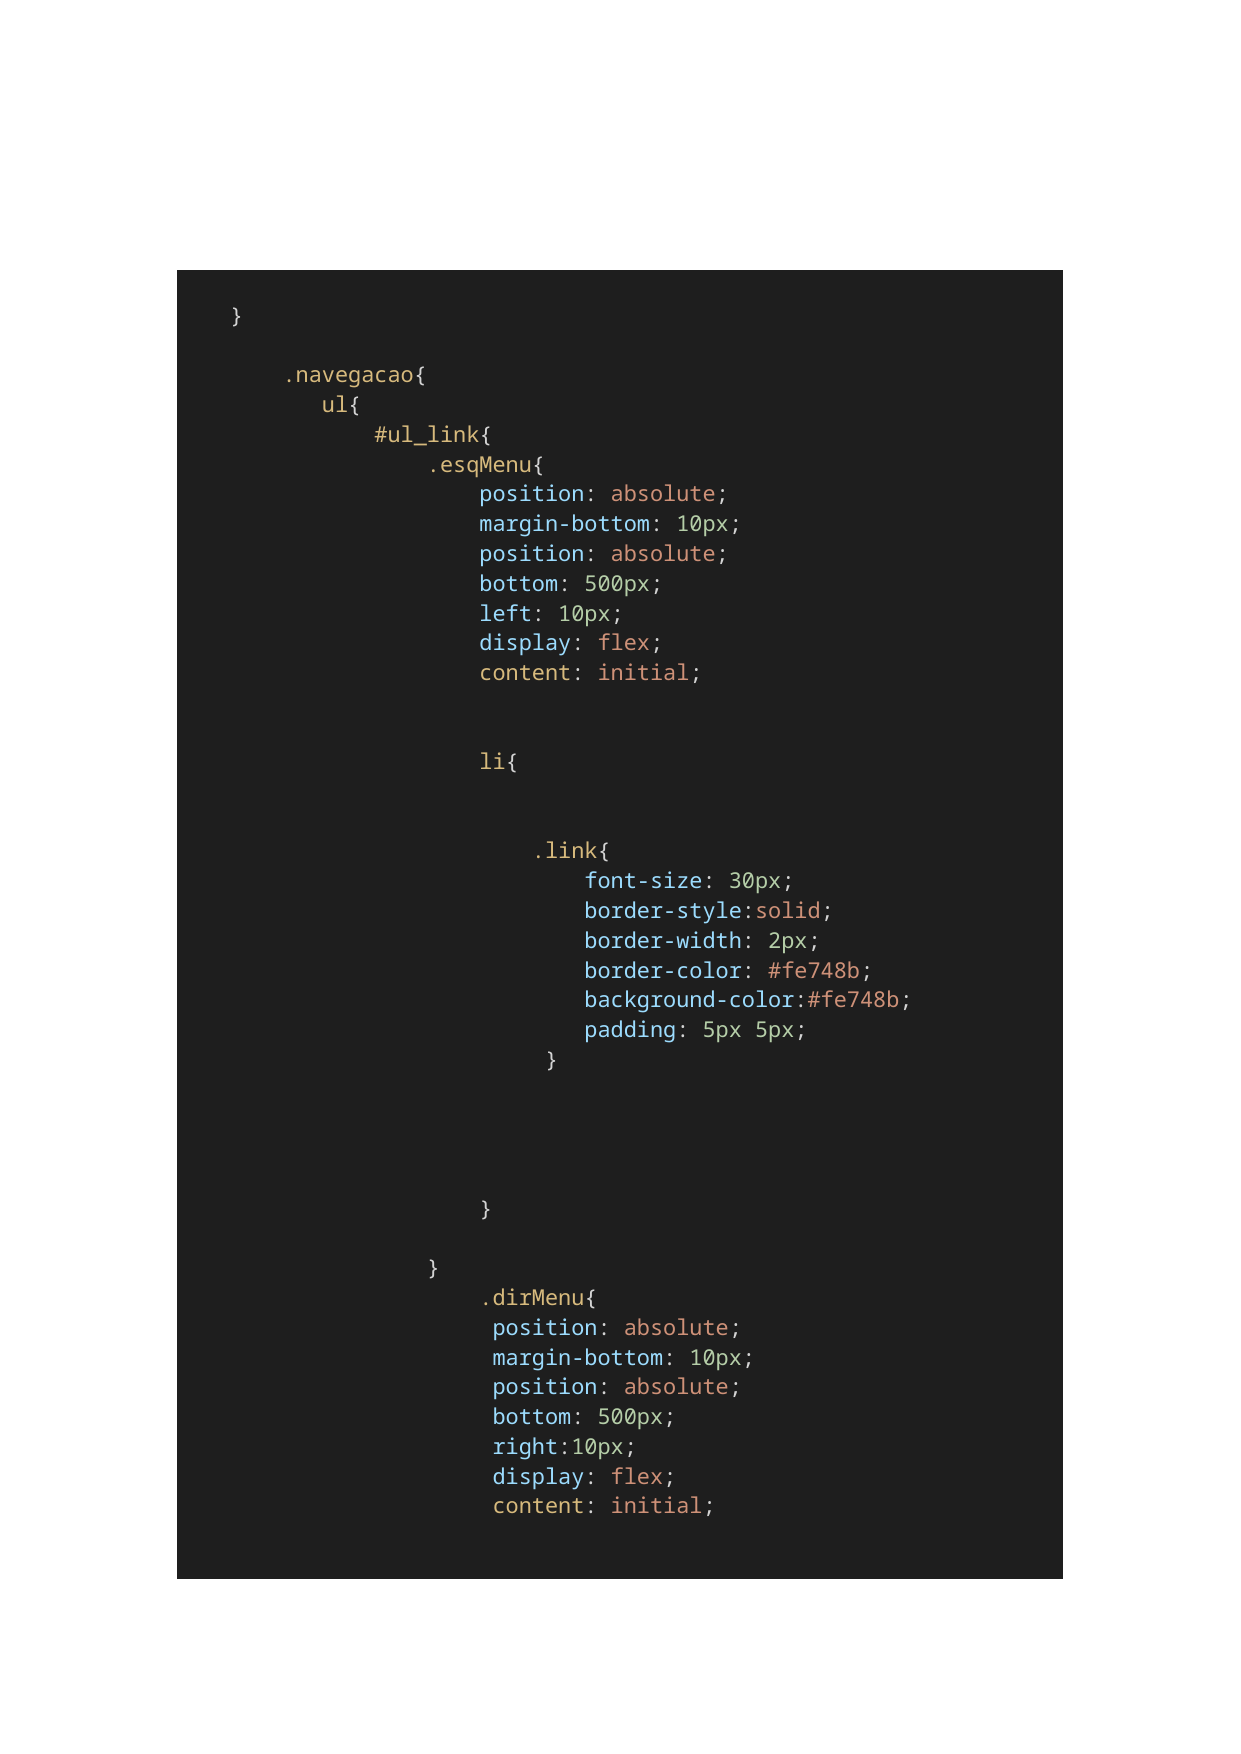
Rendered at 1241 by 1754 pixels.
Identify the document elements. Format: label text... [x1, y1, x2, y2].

text font-size: 30px; [177, 865, 1063, 895]
text } [177, 1192, 1063, 1222]
text border-color: #fe748b; [177, 954, 1063, 984]
text position: absolute; [177, 1371, 1063, 1401]
text position: absolute; [177, 1312, 1063, 1341]
text #ul_link{ [177, 419, 1063, 448]
text display: flex; [177, 1461, 1063, 1490]
text border-style:solid; [177, 895, 1063, 925]
text display: flex; [177, 627, 1063, 657]
text border-width: 2px; [177, 925, 1063, 954]
text content: initial; [177, 1490, 1063, 1520]
text position: absolute; [177, 478, 1063, 508]
text bottom: 500px; [177, 568, 1063, 597]
text left: 10px; [177, 597, 1063, 627]
text margin-bottom: 10px; [177, 1341, 1063, 1371]
text position: absolute; [177, 538, 1063, 568]
text bottom: 500px; [177, 1401, 1063, 1431]
text padding: 5px 5px; [177, 1014, 1063, 1044]
text .link{ [177, 835, 1063, 865]
text .esqMenu{ [177, 448, 1063, 478]
text } [177, 1252, 1063, 1282]
text ul{ [177, 389, 1063, 419]
text } [177, 1044, 1063, 1074]
text content: initial; [177, 657, 1063, 687]
text } [177, 300, 1063, 329]
text right:10px; [177, 1431, 1063, 1461]
text .navegacao{ [177, 359, 1063, 389]
text .dirMenu{ [177, 1282, 1063, 1312]
text margin-bottom: 10px; [177, 508, 1063, 538]
text li{ [177, 746, 1063, 776]
text background-color:#fe748b; [177, 984, 1063, 1014]
